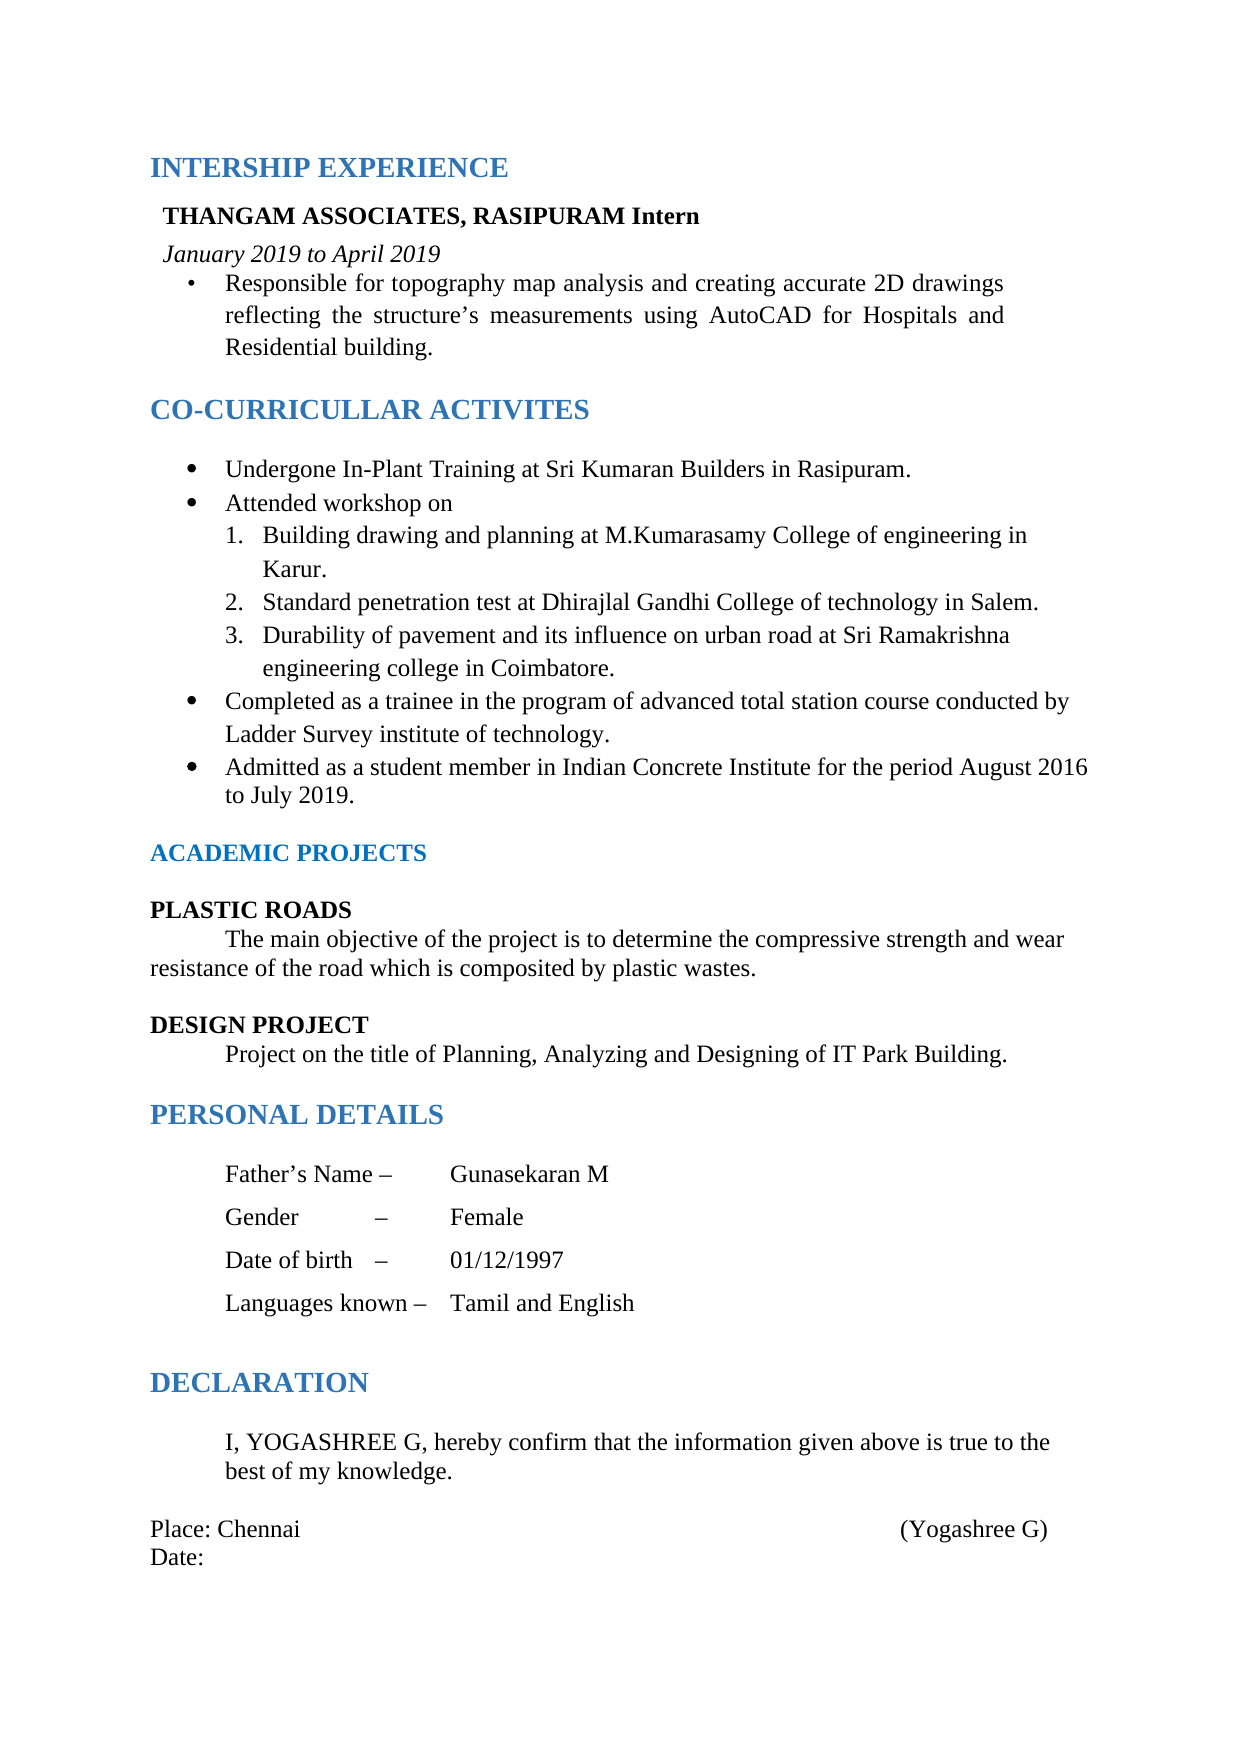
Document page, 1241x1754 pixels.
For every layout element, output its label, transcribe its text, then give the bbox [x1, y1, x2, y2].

list Standard penetration test at Dhirajlal Gandhi College of technology in Salem. [225, 587, 1090, 615]
list Building drawing and planning at M.Kumarasamy College of engineering in Karur. [225, 521, 1090, 582]
text DESIGN PROJECT [150, 1011, 1090, 1039]
text THANGAM ASSOCIATES, RASIPURAM Intern [162, 201, 857, 229]
text I, YOGASHREE G, hereby confirm that the information given above is true to the best of my knowledge. [225, 1427, 1090, 1485]
text Project on the title of Planning, Analyzing and Designing of IT Park Building. [150, 1039, 1090, 1068]
text INTERSHIP EXPERIENCE [150, 150, 1090, 183]
list Responsible for topography map analysis and creating accurate 2D drawings reflecting the structure’s measurements using AutoCAD for Hospitals and Residential building. [187, 268, 1005, 360]
list Admitted as a student member in Indian Concrete Institute for the period August 2016 to July 2019. [187, 752, 1090, 809]
list Durability of pavement and its influence on urban road at Sri Ramakrishna engineering college in Coimbatore. [225, 620, 1090, 681]
text The main objective of the project is to determine the compressive strength and wear resistance of the road which is composited by plastic wastes. [150, 924, 1090, 982]
text DECLARATION [150, 1365, 1090, 1399]
text PERSONAL DETAILS [150, 1097, 1090, 1130]
text Date: [150, 1542, 1090, 1571]
text Languages known – Tamil and English [150, 1288, 1090, 1317]
list Completed as a trainee in the program of advanced total station course conducted by Ladder Survey institute of technology. [187, 686, 1090, 747]
text Gender – Female [150, 1202, 1090, 1231]
text CO-CURRICULLAR ACTIVITES [150, 392, 1090, 426]
text Date of birth – 01/12/1997 [150, 1245, 1090, 1274]
list Undergone In-Plant Training at Sri Kumaran Builders in Rasipuram. [187, 454, 1090, 483]
text January 2019 to April 2019 [162, 240, 1090, 268]
text ACADEMIC PROJECTS [150, 838, 1090, 867]
list Attended workshop on [187, 488, 1090, 516]
text Father’s Name – Gunasekaran M [150, 1159, 1090, 1188]
text PLASTIC ROADS [150, 896, 1090, 924]
text Place: Chennai (Yogashree G) [150, 1514, 1090, 1542]
